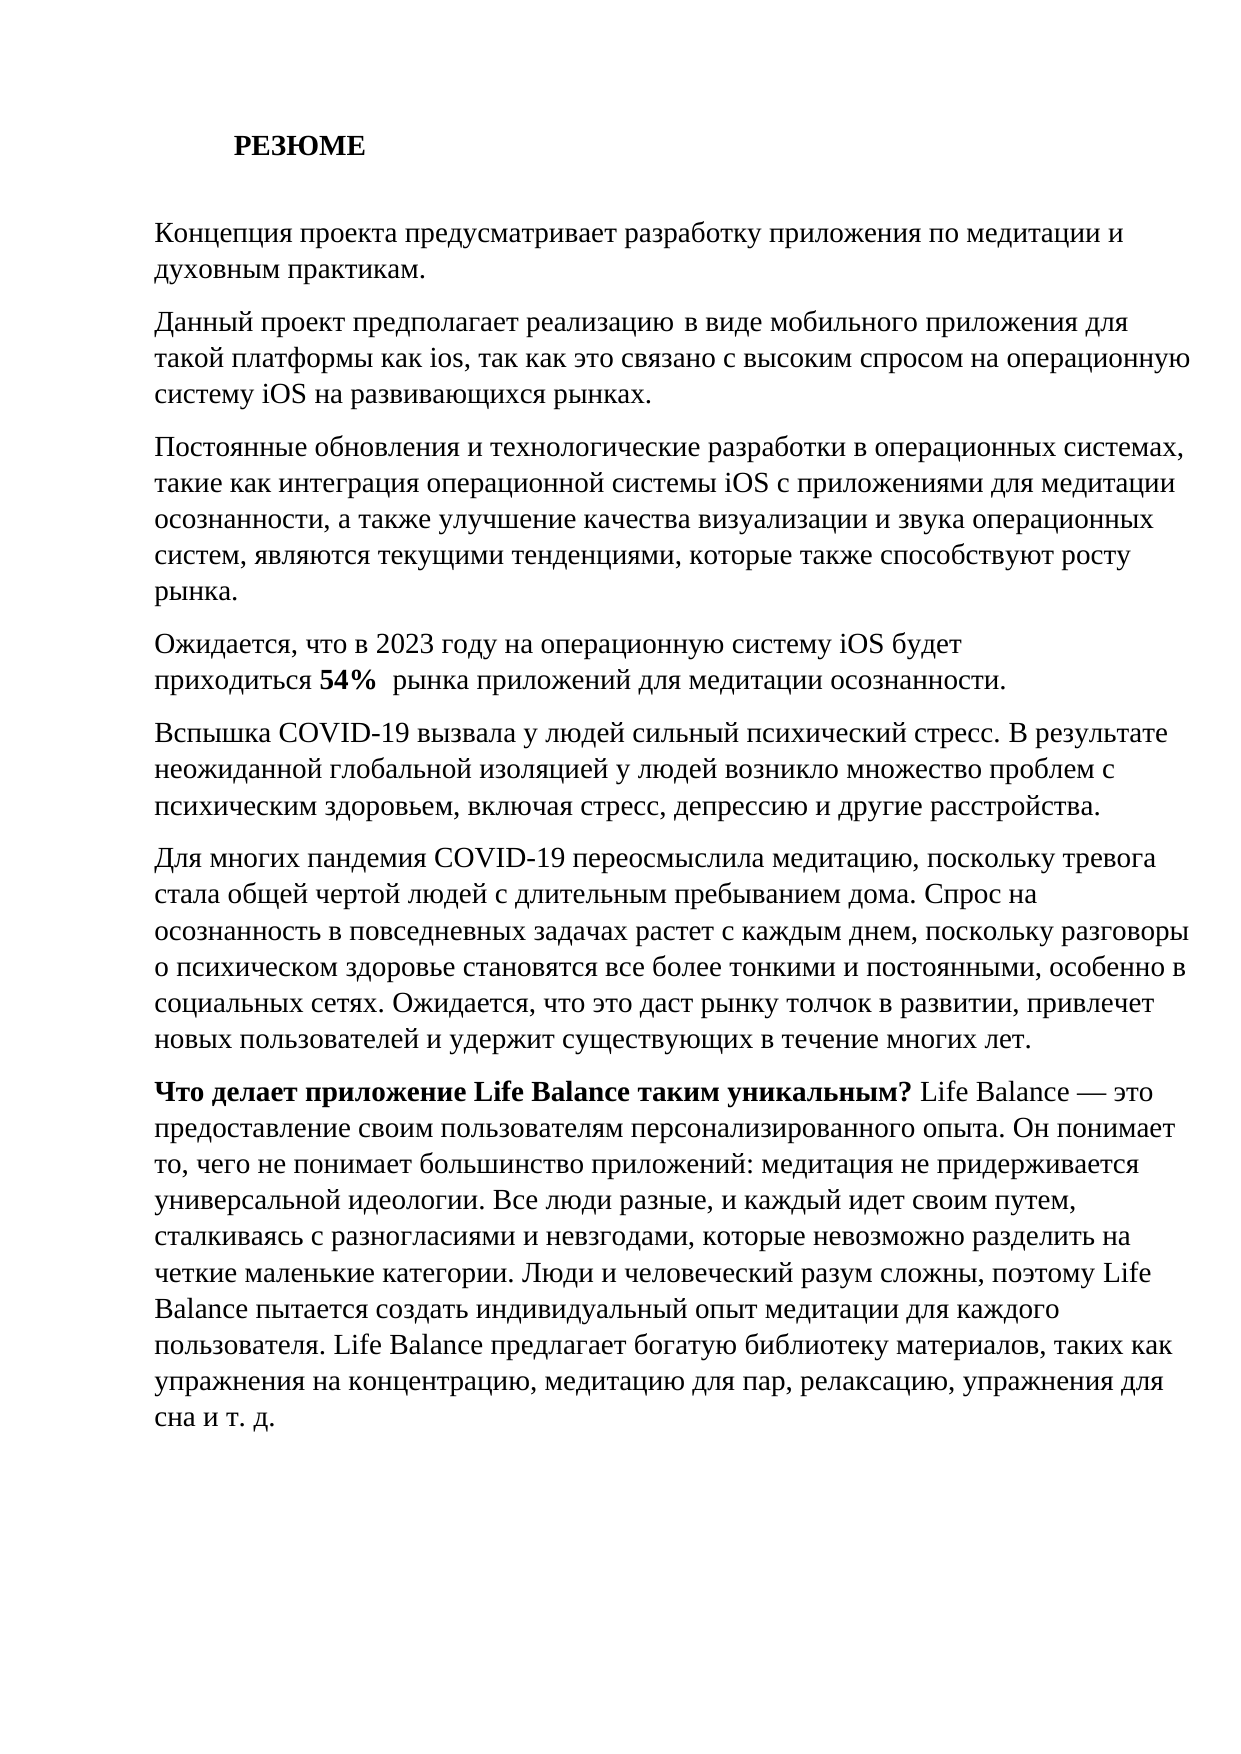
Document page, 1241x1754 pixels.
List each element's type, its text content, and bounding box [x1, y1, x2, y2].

text Что делает приложение Life Balance таким уникальным? Life Balance — это предоставление своим пользователям персонализированного опыта. Он понимает то, чего не понимает большинство приложений: медитация не придерживается универсальной идеологии. Все люди разные, и каждый идет своим путем, сталкиваясь с разногласиями и невзгодами, которые невозможно разделить на четкие маленькие категории. Люди и человеческий разум сложны, поэтому Life Balance пытается создать индивидуальный опыт медитации для каждого пользователя. Life Balance предлагает богатую библиотеку материалов, таких как упражнения на концентрацию, медитацию для пар, релаксацию, упражнения для сна и т. д. [154, 1074, 1201, 1433]
text Постоянные обновления и технологические разработки в операционных системах, такие как интеграция операционной системы iOS с приложениями для медитации осознанности, а также улучшение качества визуализации и звука операционных систем, являются текущими тенденциями, которые также способствуют росту рынка. [154, 429, 1201, 607]
text Данный проект предполагает реализацию в виде мобильного приложения для такой платформы как ios, так как это связано с высоким спросом на операционную систему iOS на развивающихся рынках. [154, 304, 1201, 410]
subtitle РЕЗЮМЕ [233, 128, 1201, 162]
text Ожидается, что в 2023 году на операционную систему iOS будет приходиться 54% рынка приложений для медитации осознанности. [154, 626, 1201, 696]
text Вспышка COVID-19 вызвала у людей сильный психический стресс. В результате неожиданной глобальной изоляцией у людей возникло множество проблем с психическим здоровьем, включая стресс, депрессию и другие расстройства. [154, 715, 1201, 821]
text Для многих пандемия COVID-19 переосмыслила медитацию, поскольку тревога стала общей чертой людей с длительным пребыванием дома. Спрос на осознанность в повседневных задачах растет с каждым днем, поскольку разговоры о психическом здоровье становятся все более тонкими и постоянными, особенно в социальных сетях. Ожидается, что это даст рынку толчок в развитии, привлечет новых пользователей и удержит существующих в течение многих лет. [154, 840, 1201, 1055]
text Концепция проекта предусматривает разработку приложения по медитации и духовным практикам. [154, 215, 1201, 284]
